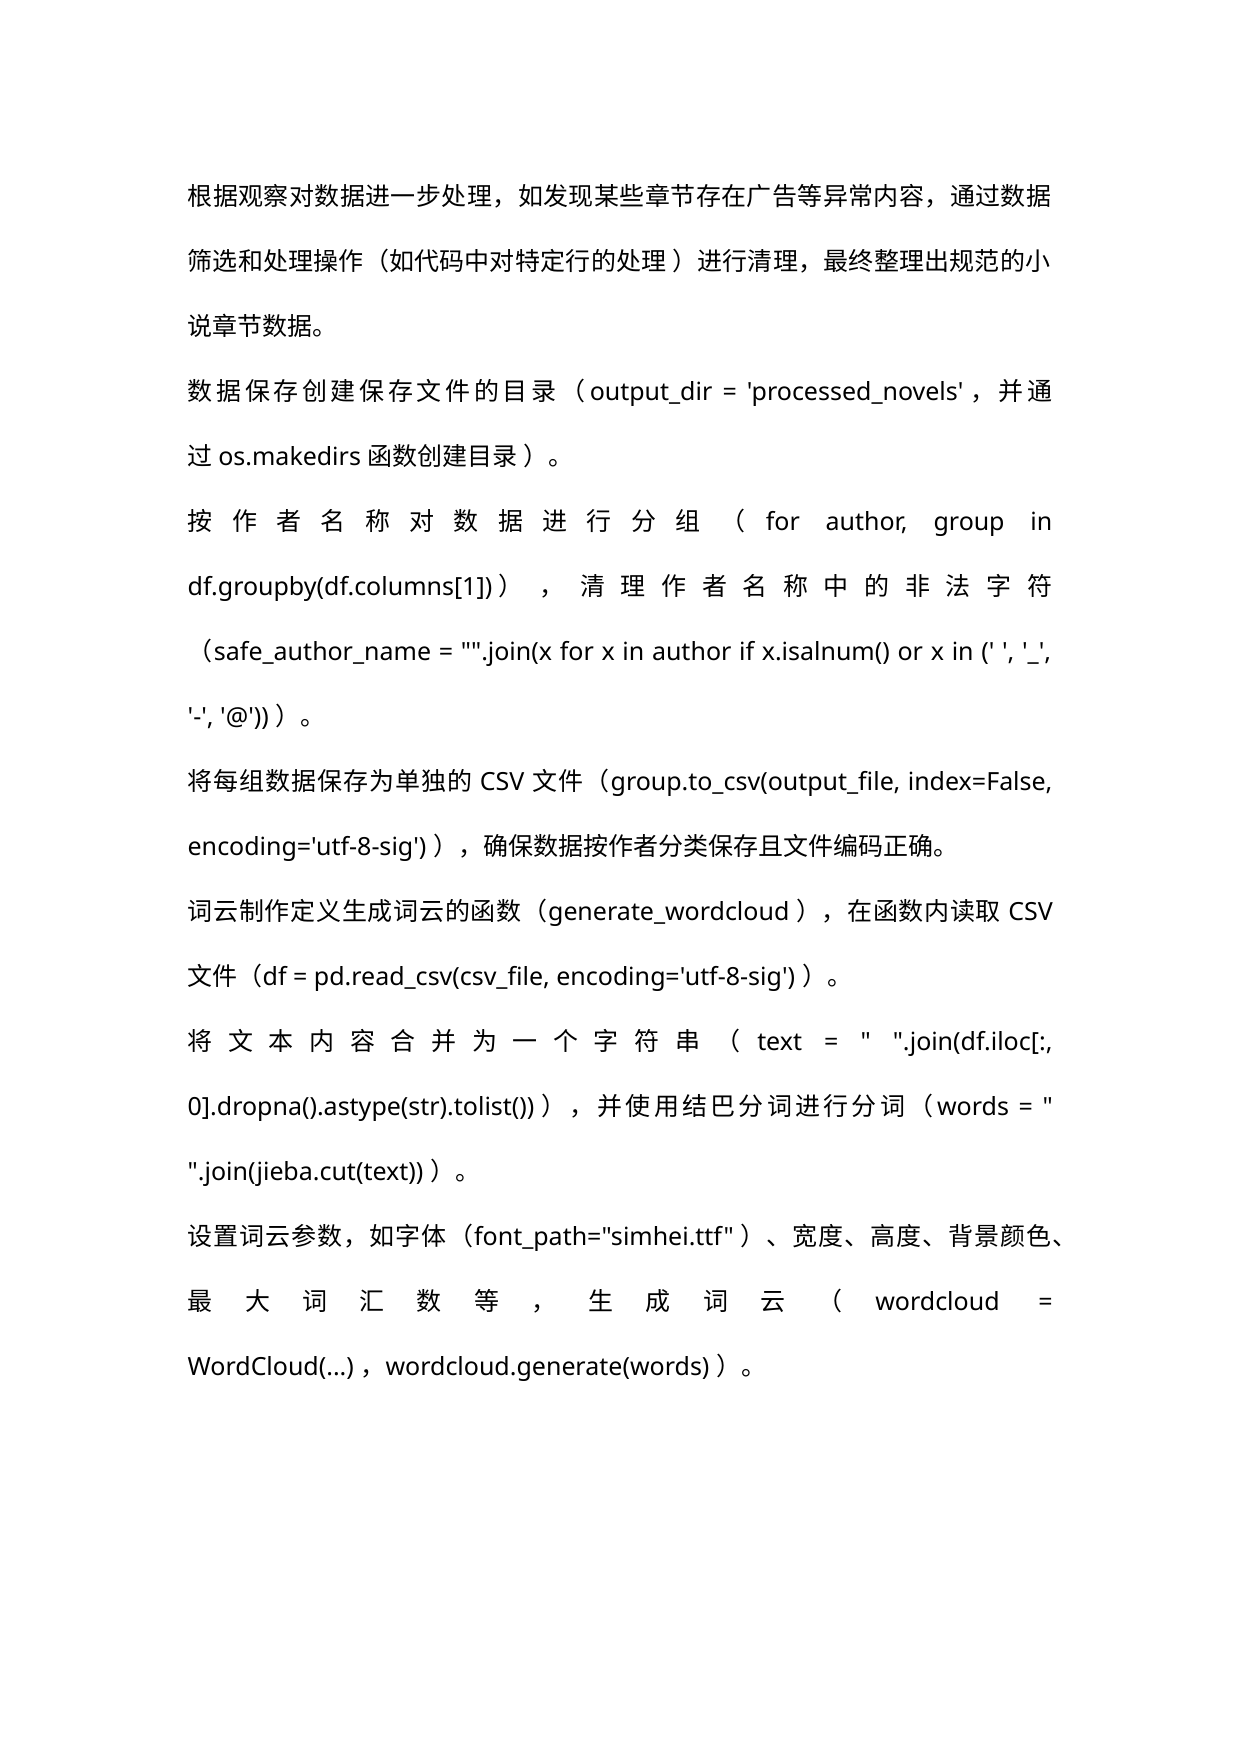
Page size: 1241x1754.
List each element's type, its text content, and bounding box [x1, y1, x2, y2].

text 将文本内容合并为一个字符串（text = " ".join(df.iloc[:, 0].dropna().astype(str).tolist()) ），并使用结巴分词进行分词（words = " ".join(jieba.cut(text)) ）。 [187, 1007, 1053, 1202]
text 按作者名称对数据进行分组（for author, group in df.groupby(df.columns[1]) ），清理作者名称中的非法字符（safe_author_name = "".join(x for x in author if x.isalnum() or x in (' ', '_', '-', '@')) ）。 [187, 487, 1053, 747]
text 词云制作定义生成词云的函数（generate_wordcloud ），在函数内读取 CSV 文件（df = pd.read_csv(csv_file, encoding='utf-8-sig') ）。 [187, 877, 1053, 1007]
text 将每组数据保存为单独的 CSV 文件（group.to_csv(output_file, index=False, encoding='utf-8-sig') ），确保数据按作者分类保存且文件编码正确。 [187, 747, 1053, 877]
text 根据观察对数据进一步处理，如发现某些章节存在广告等异常内容，通过数据筛选和处理操作（如代码中对特定行的处理 ）进行清理，最终整理出规范的小说章节数据。 [187, 162, 1053, 357]
text 设置词云参数，如字体（font_path="simhei.ttf" ）、宽度、高度、背景颜色、最大词汇数等，生成词云（wordcloud = WordCloud(...) ，wordcloud.generate(words) ）。 [187, 1202, 1053, 1397]
text 数据保存创建保存文件的目录（output_dir = 'processed_novels' ，并通过 os.makedirs 函数创建目录 ）。 [187, 357, 1053, 487]
